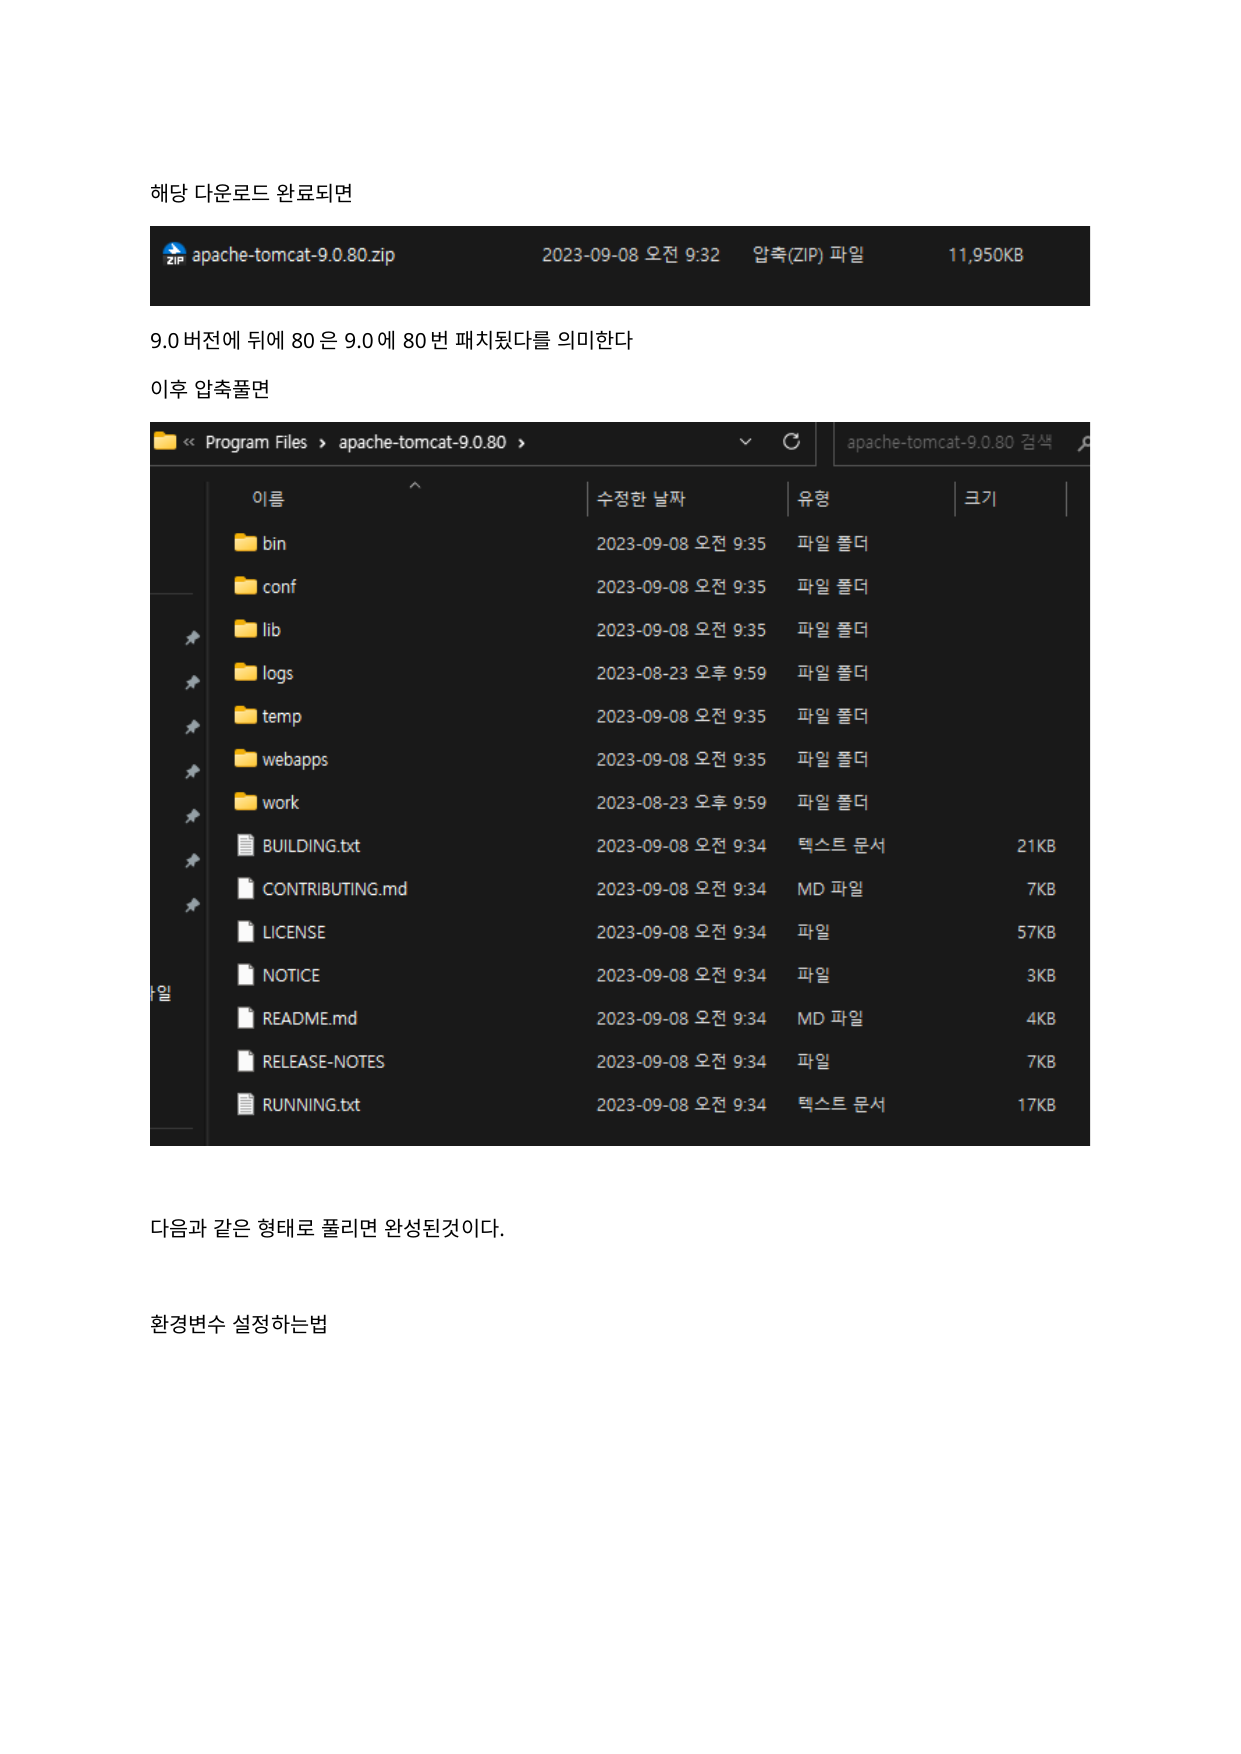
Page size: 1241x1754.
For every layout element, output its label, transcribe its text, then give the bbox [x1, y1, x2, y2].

text 다음과 같은 형태로 풀리면 완성된것이다. [150, 1212, 1090, 1242]
text 이후 압축풀면 [150, 373, 1090, 404]
text 9.0버전에 뒤에 80은 9.0에 80번 패치됬다를 의미한다 [150, 324, 1090, 354]
text 해당 다운로드 완료되면 [150, 177, 1090, 207]
picture [150, 422, 1091, 1146]
picture [150, 226, 1091, 306]
text 환경변수 설정하는법 [150, 1309, 1090, 1339]
